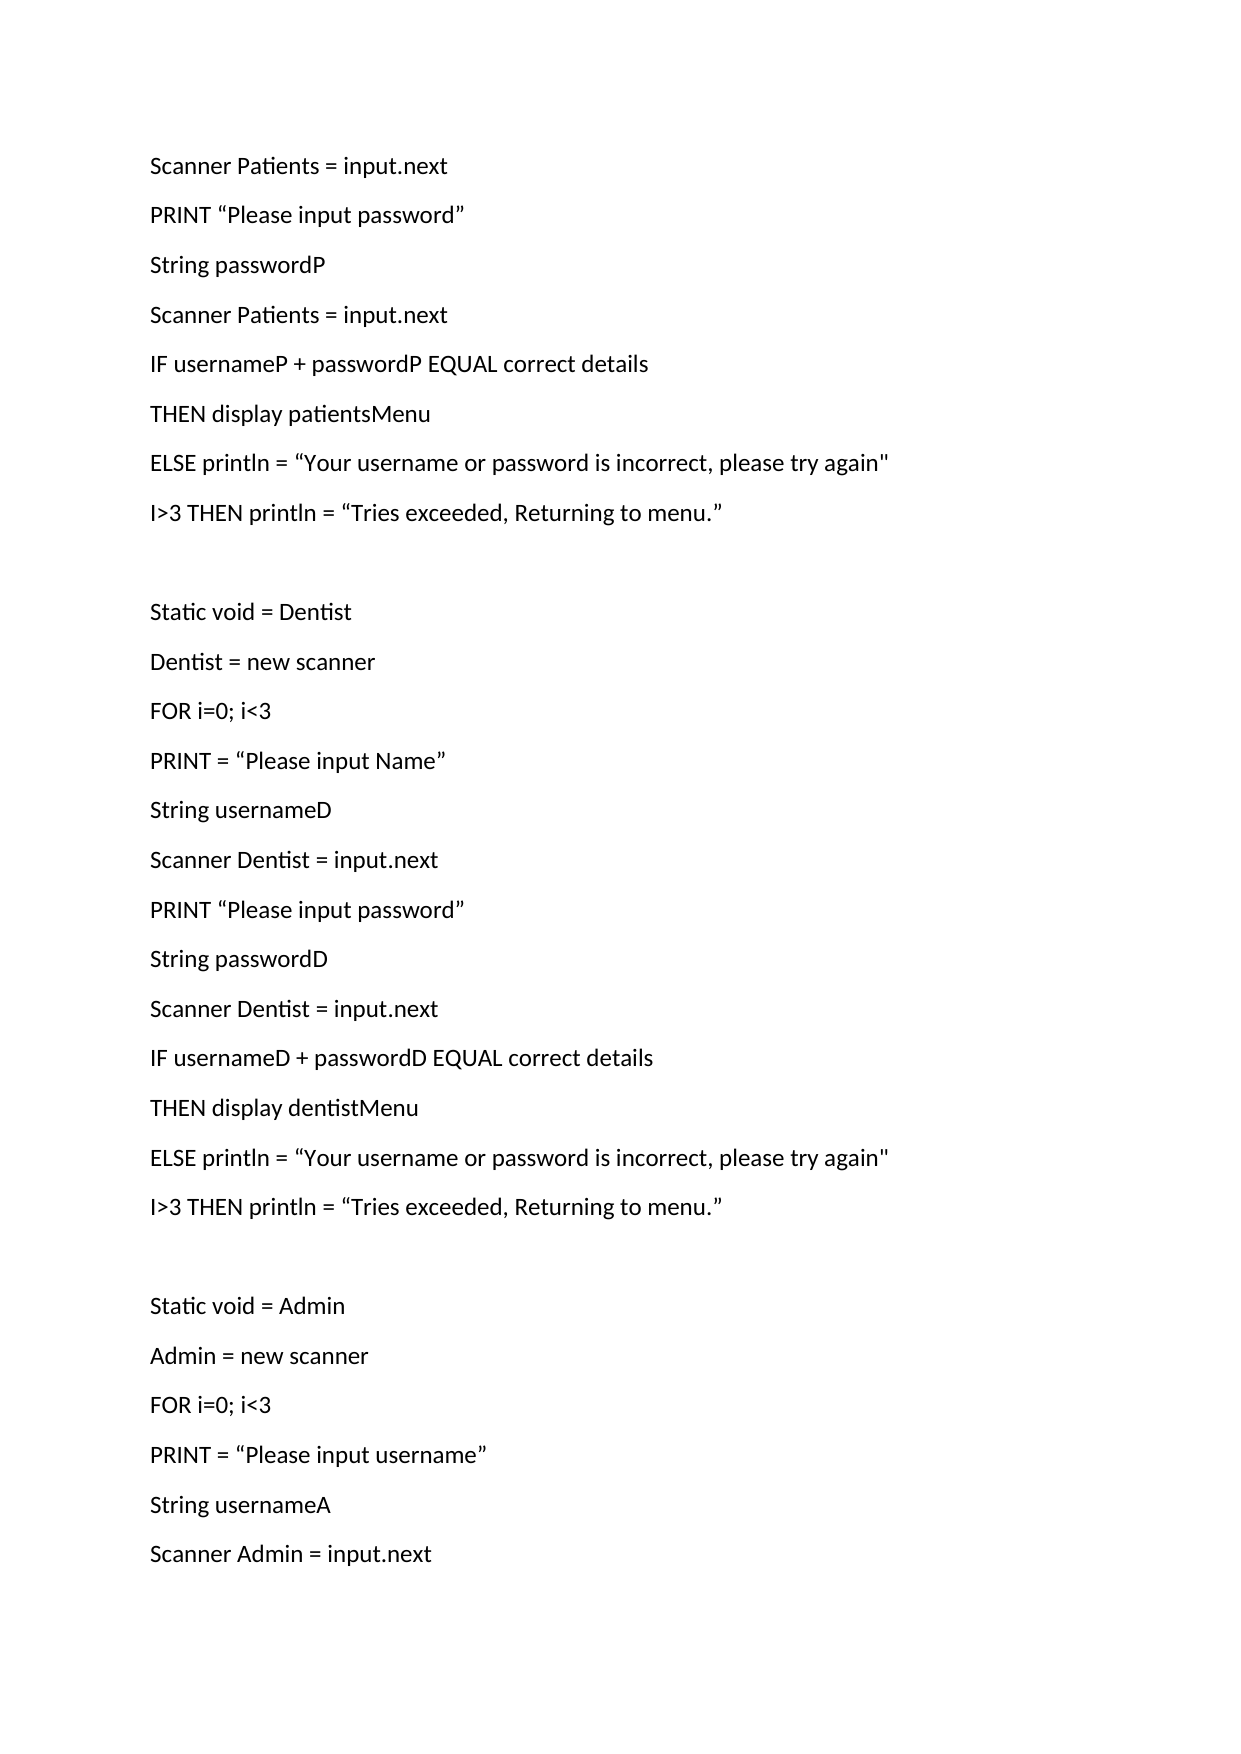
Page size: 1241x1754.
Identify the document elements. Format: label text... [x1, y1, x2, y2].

text Scanner Patients = input.next [150, 150, 1090, 181]
text I>3 THEN println = “Tries exceeded, Returning to menu.” [150, 1191, 1090, 1222]
text PRINT = “Please input username” [150, 1439, 1090, 1470]
text Scanner Dentist = input.next [150, 844, 1090, 875]
text IF usernameP + passwordP EQUAL correct details [150, 348, 1090, 379]
text PRINT “Please input password” [150, 894, 1090, 924]
text Scanner Patients = input.next [150, 299, 1090, 329]
text FOR i=0; i<3 [150, 1389, 1090, 1420]
text FOR i=0; i<3 [150, 695, 1090, 726]
text THEN display patientsMenu [150, 398, 1090, 428]
text Static void = Dentist [150, 596, 1090, 627]
text IF usernameD + passwordD EQUAL correct details [150, 1042, 1090, 1073]
text I>3 THEN println = “Tries exceeded, Returning to menu.” [150, 497, 1090, 528]
text Static void = Admin [150, 1290, 1090, 1321]
text ELSE println = “Your username or password is incorrect, please try again" [150, 1142, 1090, 1172]
text String passwordD [150, 943, 1090, 974]
text THEN display dentistMenu [150, 1092, 1090, 1123]
text PRINT = “Please input Name” [150, 745, 1090, 776]
text Scanner Admin = input.next [150, 1538, 1090, 1569]
text Admin = new scanner [150, 1340, 1090, 1371]
text Dentist = new scanner [150, 646, 1090, 676]
text PRINT “Please input password” [150, 199, 1090, 230]
text ELSE println = “Your username or password is incorrect, please try again" [150, 447, 1090, 478]
text Scanner Dentist = input.next [150, 993, 1090, 1023]
text String usernameD [150, 794, 1090, 825]
text String usernameA [150, 1489, 1090, 1519]
text String passwordP [150, 249, 1090, 280]
